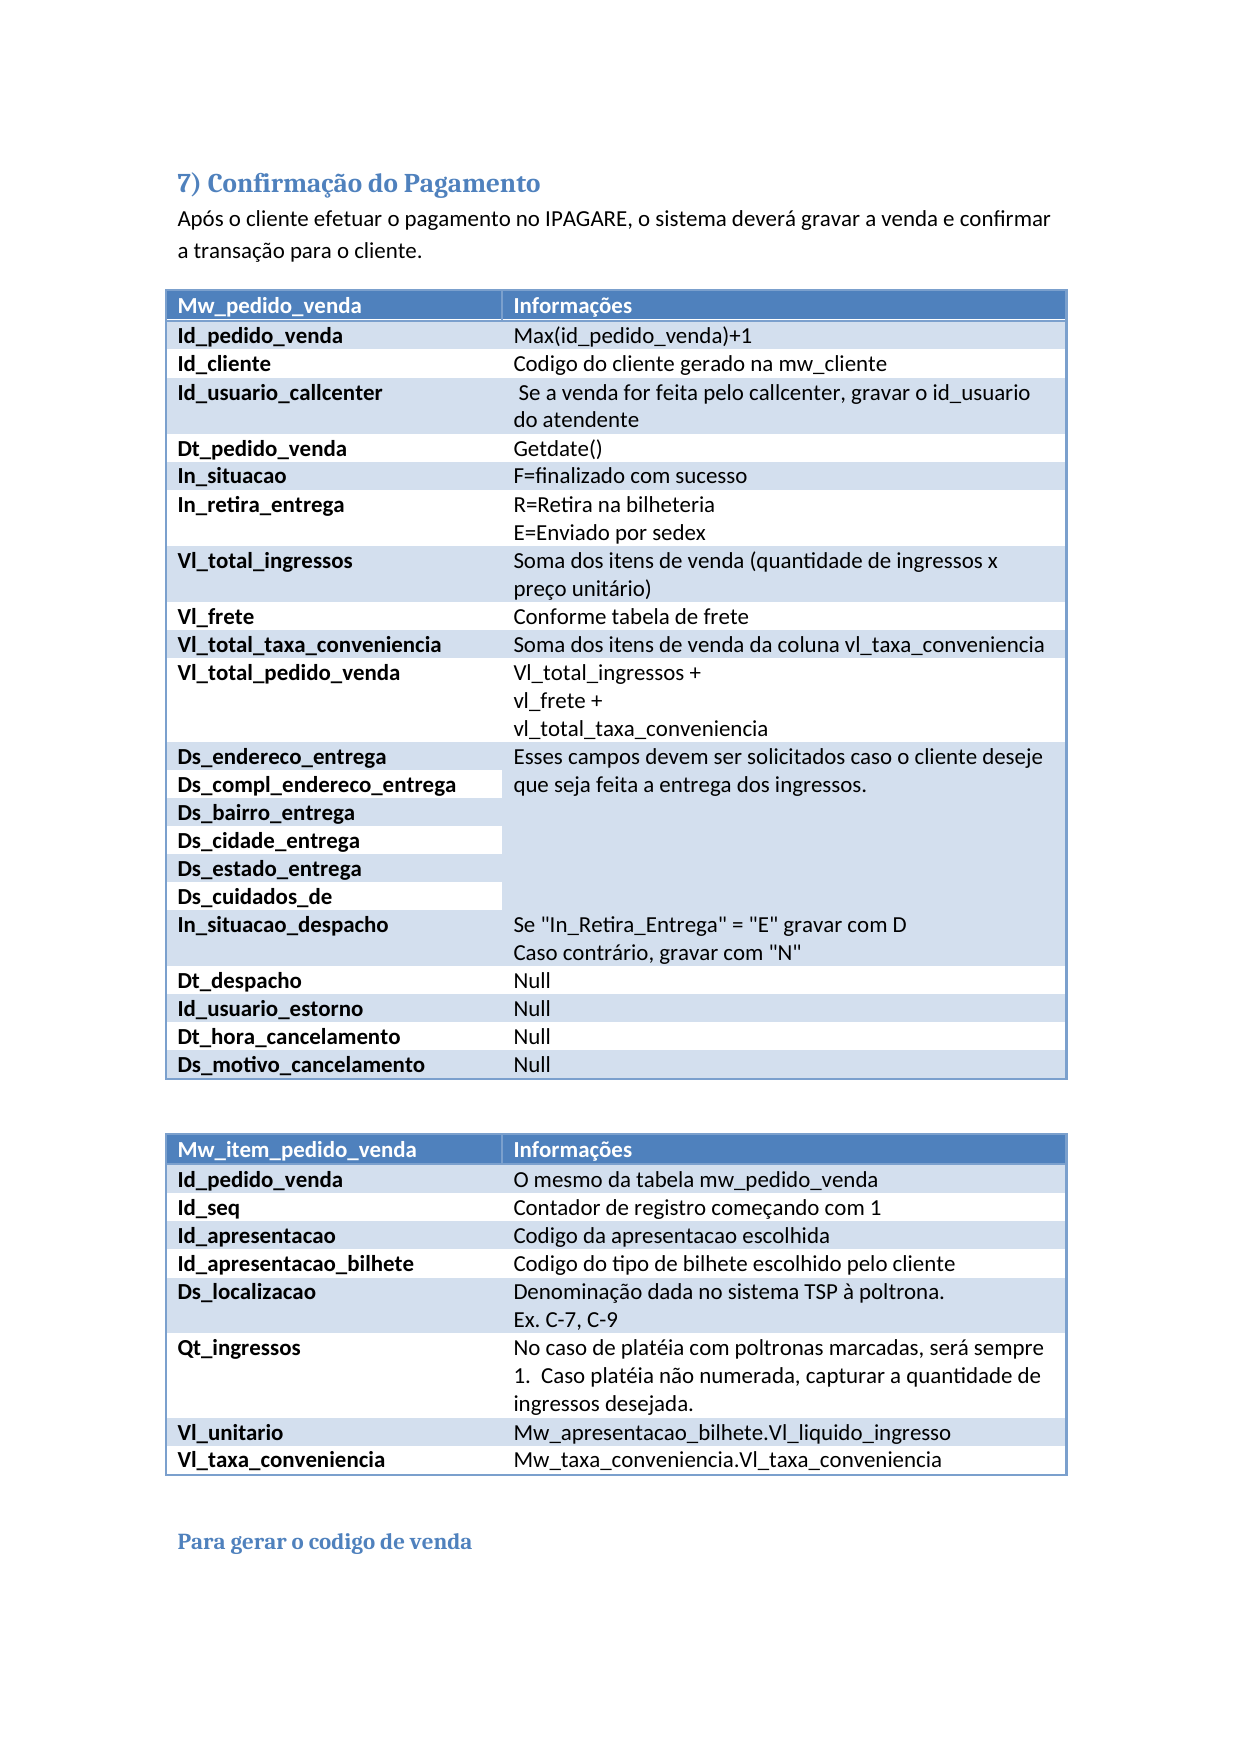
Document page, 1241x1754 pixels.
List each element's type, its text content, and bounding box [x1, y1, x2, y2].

table_cell Esses campos devem ser solicitados caso o cliente deseje que seja feita a entrega dos ingressos. [502, 742, 1065, 910]
table_cell Vl_total_taxa_conveniencia [167, 630, 502, 658]
table_cell Ds_cuidados_de [167, 882, 502, 910]
table_cell Ds_cidade_entrega [167, 826, 502, 854]
table_cell Ds_bairro_entrega [167, 798, 502, 826]
table_cell Codigo do tipo de bilhete escolhido pelo cliente [502, 1250, 1065, 1277]
table_cell Codigo da apresentacao escolhida [502, 1221, 1065, 1249]
table_cell Qt_ingressos [167, 1334, 502, 1418]
table_cell Max(id_pedido_venda)+1 [502, 322, 1065, 349]
table_cell Dt_hora_cancelamento [167, 1022, 502, 1050]
table_cell R=Retira na bilheteria E=Enviado por sedex [502, 490, 1065, 546]
table_cell Id_usuario_estorno [167, 994, 502, 1022]
subtitle 7) Confirmação do Pagamento [177, 168, 1063, 199]
table_cell Ds_endereco_entrega [167, 742, 502, 770]
table_cell Id_seq [167, 1194, 502, 1221]
table_cell Id_pedido_venda [167, 1165, 502, 1193]
table_header Informações [503, 291, 1065, 319]
table_cell Null [502, 1050, 1065, 1078]
table_header Mw_pedido_venda [167, 291, 501, 319]
table_cell O mesmo da tabela mw_pedido_venda [502, 1165, 1065, 1193]
table_cell Soma dos itens de venda da coluna vl_taxa_conveniencia [502, 630, 1065, 658]
table_cell Ds_motivo_cancelamento [167, 1050, 502, 1078]
table_cell Denominação dada no sistema TSP à poltrona. Ex. C-7, C-9 [502, 1278, 1065, 1333]
subtitle Para gerar o codigo de venda [177, 1529, 1063, 1555]
table_cell Ds_compl_endereco_entrega [167, 770, 502, 798]
table_cell Id_pedido_venda [167, 322, 502, 349]
table_cell Id_usuario_callcenter [167, 378, 502, 434]
table_cell F=finalizado com sucesso [502, 462, 1065, 490]
table_cell Vl_total_ingressos + vl_frete + vl_total_taxa_conveniencia [502, 658, 1065, 742]
table_cell Contador de registro começando com 1 [502, 1194, 1065, 1221]
table_header Mw_item_pedido_venda [167, 1135, 501, 1163]
table_cell Id_cliente [167, 350, 502, 378]
table_cell Dt_despacho [167, 966, 502, 994]
table_cell In_situacao_despacho [167, 910, 502, 966]
table_cell Getdate() [502, 434, 1065, 462]
table_cell Null [502, 994, 1065, 1022]
table_cell Mw_apresentacao_bilhete.Vl_liquido_ingresso [502, 1418, 1065, 1446]
table_cell Vl_frete [167, 602, 502, 630]
table_cell No caso de platéia com poltronas marcadas, será sempre 1. Caso platéia não numerada, capturar a quantidade de ingressos desejada. [502, 1334, 1065, 1418]
table_cell In_retira_entrega [167, 490, 502, 546]
table_cell Id_apresentacao_bilhete [167, 1250, 502, 1277]
table_cell Se "In_Retira_Entrega" = "E" gravar com D Caso contrário, gravar com "N" [502, 910, 1065, 966]
table_cell Vl_taxa_conveniencia [167, 1446, 502, 1474]
table_cell Vl_unitario [167, 1418, 502, 1446]
table_cell Null [502, 1022, 1065, 1050]
text Após o cliente efetuar o pagamento no IPAGARE, o sistema deverá gravar a venda e confirmar a transação para o cliente. [177, 204, 1063, 264]
table_cell Ds_localizacao [167, 1278, 502, 1333]
table_header Informações [503, 1135, 1065, 1163]
table_cell Null [502, 966, 1065, 994]
table_cell Id_apresentacao [167, 1221, 502, 1249]
table_cell Vl_total_ingressos [167, 546, 502, 602]
table_cell Se a venda for feita pelo callcenter, gravar o id_usuario do atendente [502, 378, 1065, 434]
table_cell Soma dos itens de venda (quantidade de ingressos x preço unitário) [502, 546, 1065, 602]
table_cell Conforme tabela de frete [502, 602, 1065, 630]
table_cell Mw_taxa_conveniencia.Vl_taxa_conveniencia [502, 1446, 1065, 1474]
table_cell Codigo do cliente gerado na mw_cliente [502, 350, 1065, 378]
table_cell Vl_total_pedido_venda [167, 658, 502, 742]
table_cell Ds_estado_entrega [167, 854, 502, 882]
table_cell In_situacao [167, 462, 502, 490]
table_cell Dt_pedido_venda [167, 434, 502, 462]
